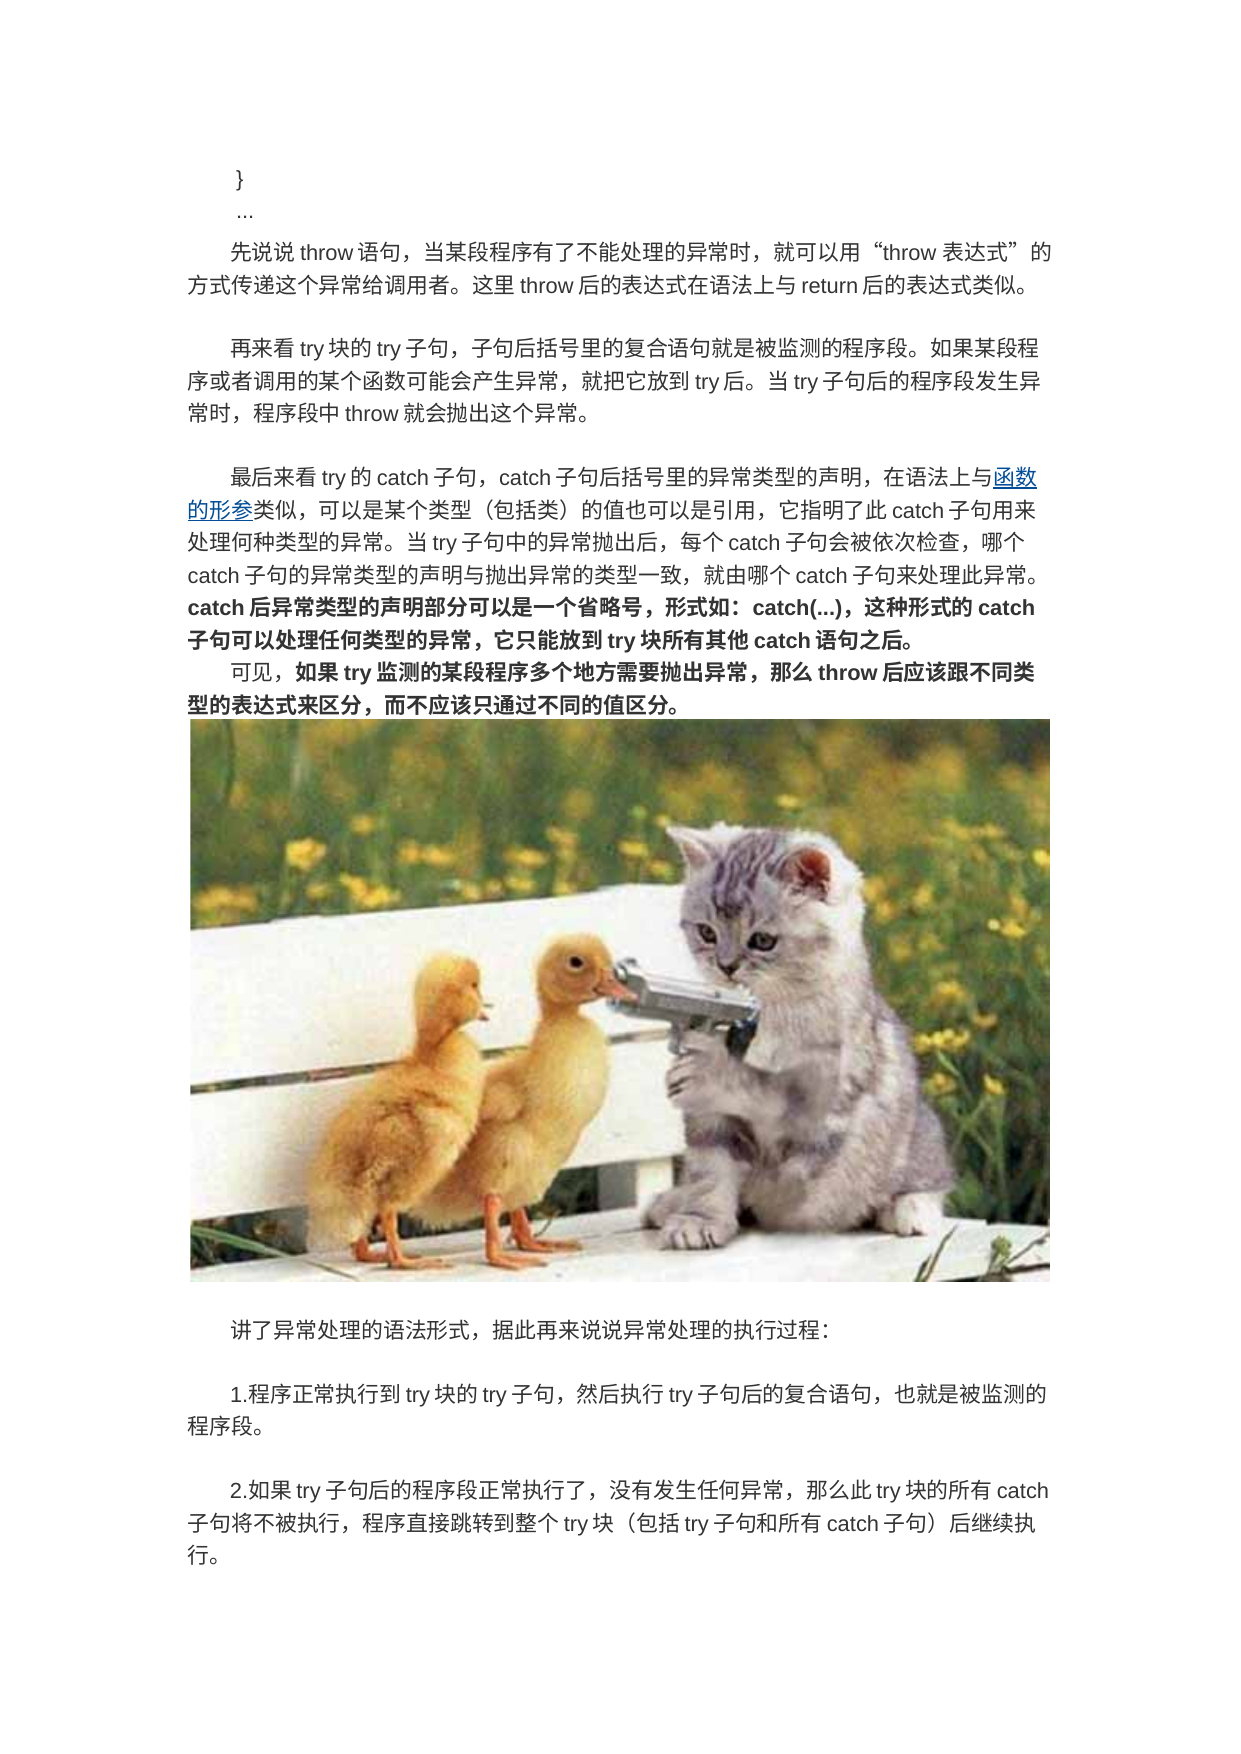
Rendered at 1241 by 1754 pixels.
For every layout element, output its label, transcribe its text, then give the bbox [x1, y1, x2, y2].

text 最后来看try的catch子句，catch子句后括号里的异常类型的声明，在语法上与函数的形参类似，可以是某个类型（包括类）的值也可以是引用，它指明了此catch子句用来处理何种类型的异常。当try子句中的异常抛出后，每个catch子句会被依次检查，哪个catch子句的异常类型的声明与抛出异常的类型一致，就由哪个catch子句来处理此异常。catch后异常类型的声明部分可以是一个省略号，形式如：catch(...)，这种形式的catch子句可以处理任何类型的异常，它只能放到try块所有其他catch语句之后。 [187, 460, 1053, 655]
text 再来看try块的try子句，子句后括号里的复合语句就是被监测的程序段。如果某段程序或者调用的某个函数可能会产生异常，就把它放到try后。当try子句后的程序段发生异常时，程序段中throw就会抛出这个异常。 [187, 331, 1053, 428]
text 2.如果try子句后的程序段正常执行了，没有发生任何异常，那么此try块的所有catch子句将不被执行，程序直接跳转到整个try块（包括try子句和所有catch子句）后继续执行。 [187, 1473, 1053, 1570]
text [187, 162, 1053, 227]
text 先说说throw语句，当某段程序有了不能处理的异常时，就可以用“throw 表达式”的方式传递这个异常给调用者。这里throw后的表达式在语法上与return后的表达式类似。 [187, 235, 1053, 300]
text 讲了异常处理的语法形式，据此再来说说异常处理的执行过程： [187, 1313, 1053, 1345]
text 可见，如果try监测的某段程序多个地方需要抛出异常，那么throw后应该跟不同类型的表达式来区分，而不应该只通过不同的值区分。 [187, 655, 1053, 720]
text 1.程序正常执行到try块的try子句，然后执行try子句后的复合语句，也就是被监测的程序段。 [187, 1376, 1053, 1441]
picture [190, 719, 1050, 1282]
